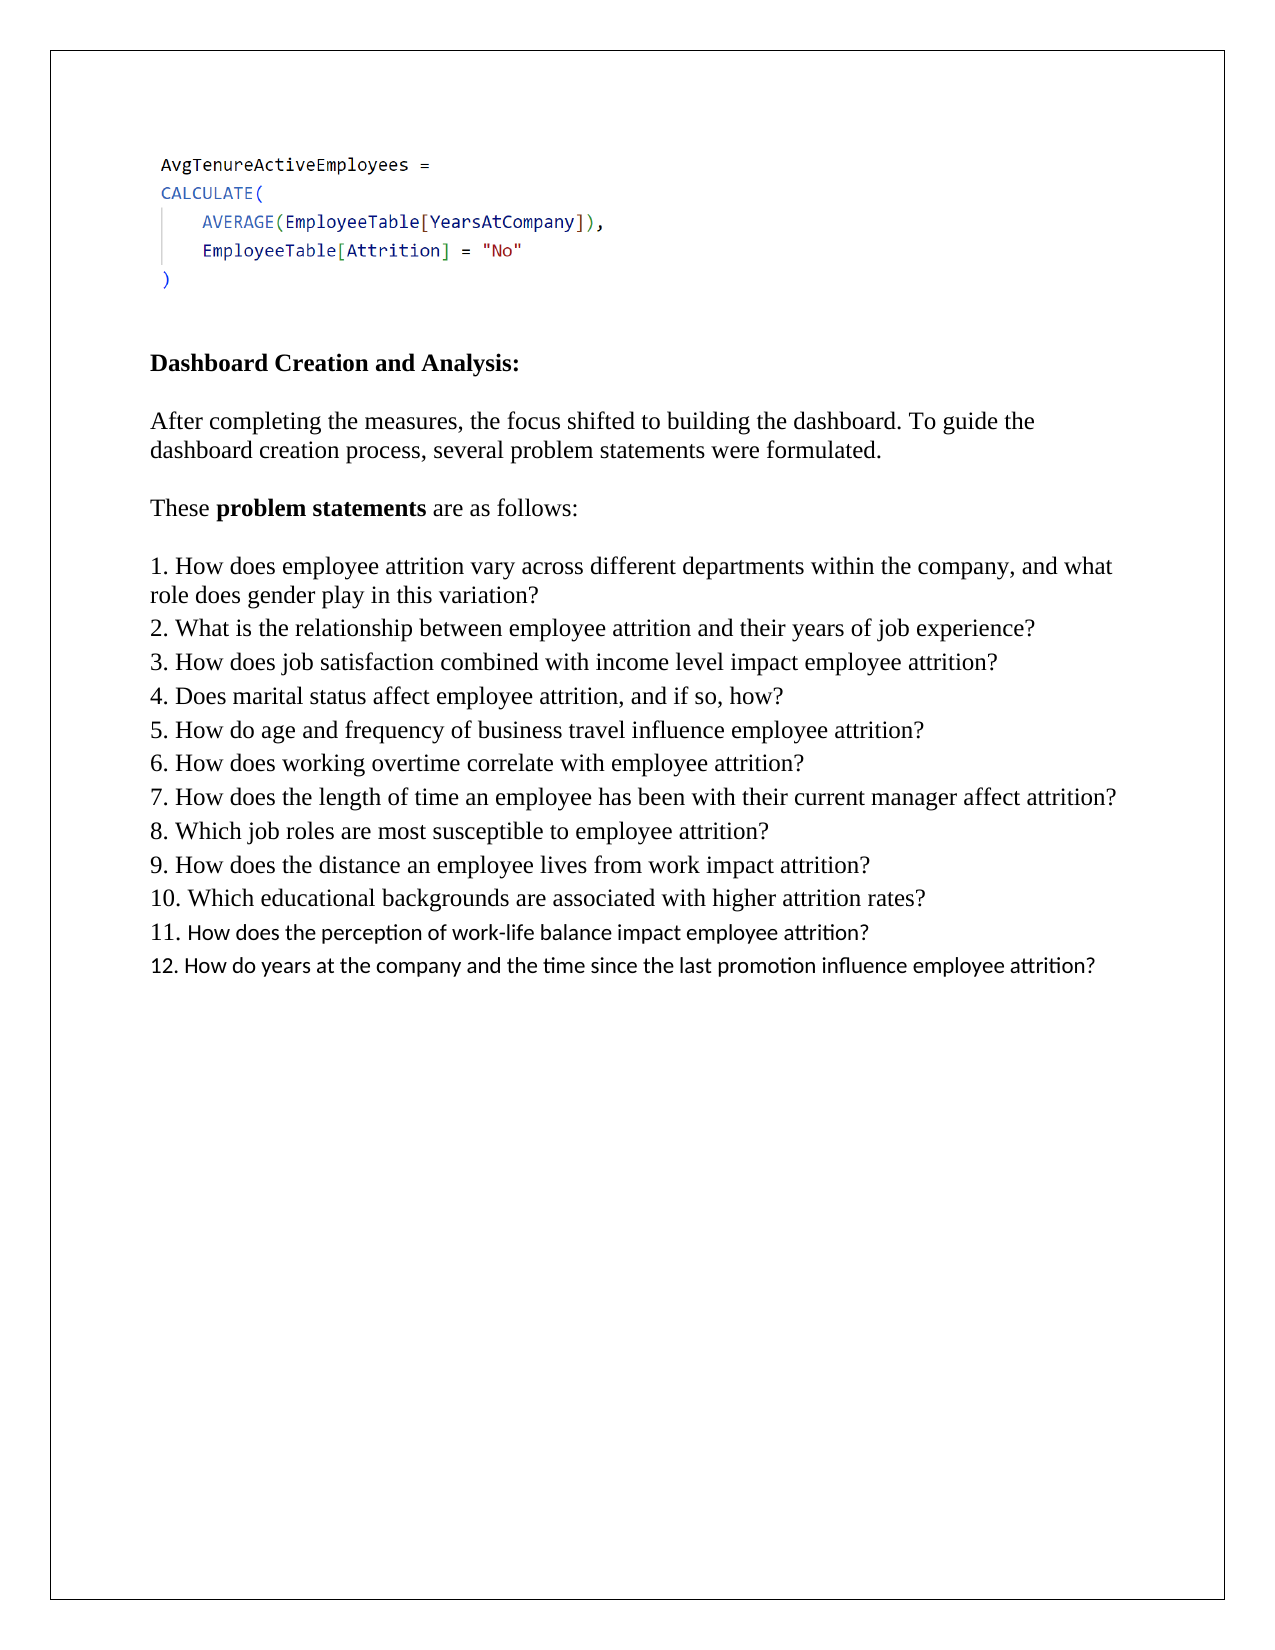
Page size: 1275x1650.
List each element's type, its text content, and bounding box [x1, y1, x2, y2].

text 5. How do age and frequency of business travel influence employee attrition? [150, 715, 1125, 743]
text 3. How does job satisfaction combined with income level impact employee attrition? [150, 647, 1125, 676]
text 11. How does the perception of work-life balance impact employee attrition? [150, 917, 1125, 946]
picture [150, 150, 660, 291]
text 8. Which job roles are most susceptible to employee attrition? [150, 816, 1125, 845]
text 9. How does the distance an employee lives from work impact attrition? [150, 850, 1125, 878]
text Dashboard Creation and Analysis: [150, 348, 1125, 377]
text 1. How does employee attrition vary across different departments within the company, and what role does gender play in this variation? [150, 551, 1125, 608]
text 7. How does the length of time an employee has been with their current manager affect attrition? [150, 782, 1125, 811]
text 10. Which educational backgrounds are associated with higher attrition rates? [150, 883, 1125, 912]
text 2. What is the relationship between employee attrition and their years of job experience? [150, 613, 1125, 642]
text 6. How does working overtime correlate with employee attrition? [150, 748, 1125, 777]
text 12. How do years at the company and the time since the last promotion influence employee attrition? [150, 951, 1125, 979]
text These problem statements are as follows: [150, 493, 1125, 522]
text 4. Does marital status affect employee attrition, and if so, how? [150, 681, 1125, 710]
text After completing the measures, the focus shifted to building the dashboard. To guide the dashboard creation process, several problem statements were formulated. [150, 406, 1125, 464]
